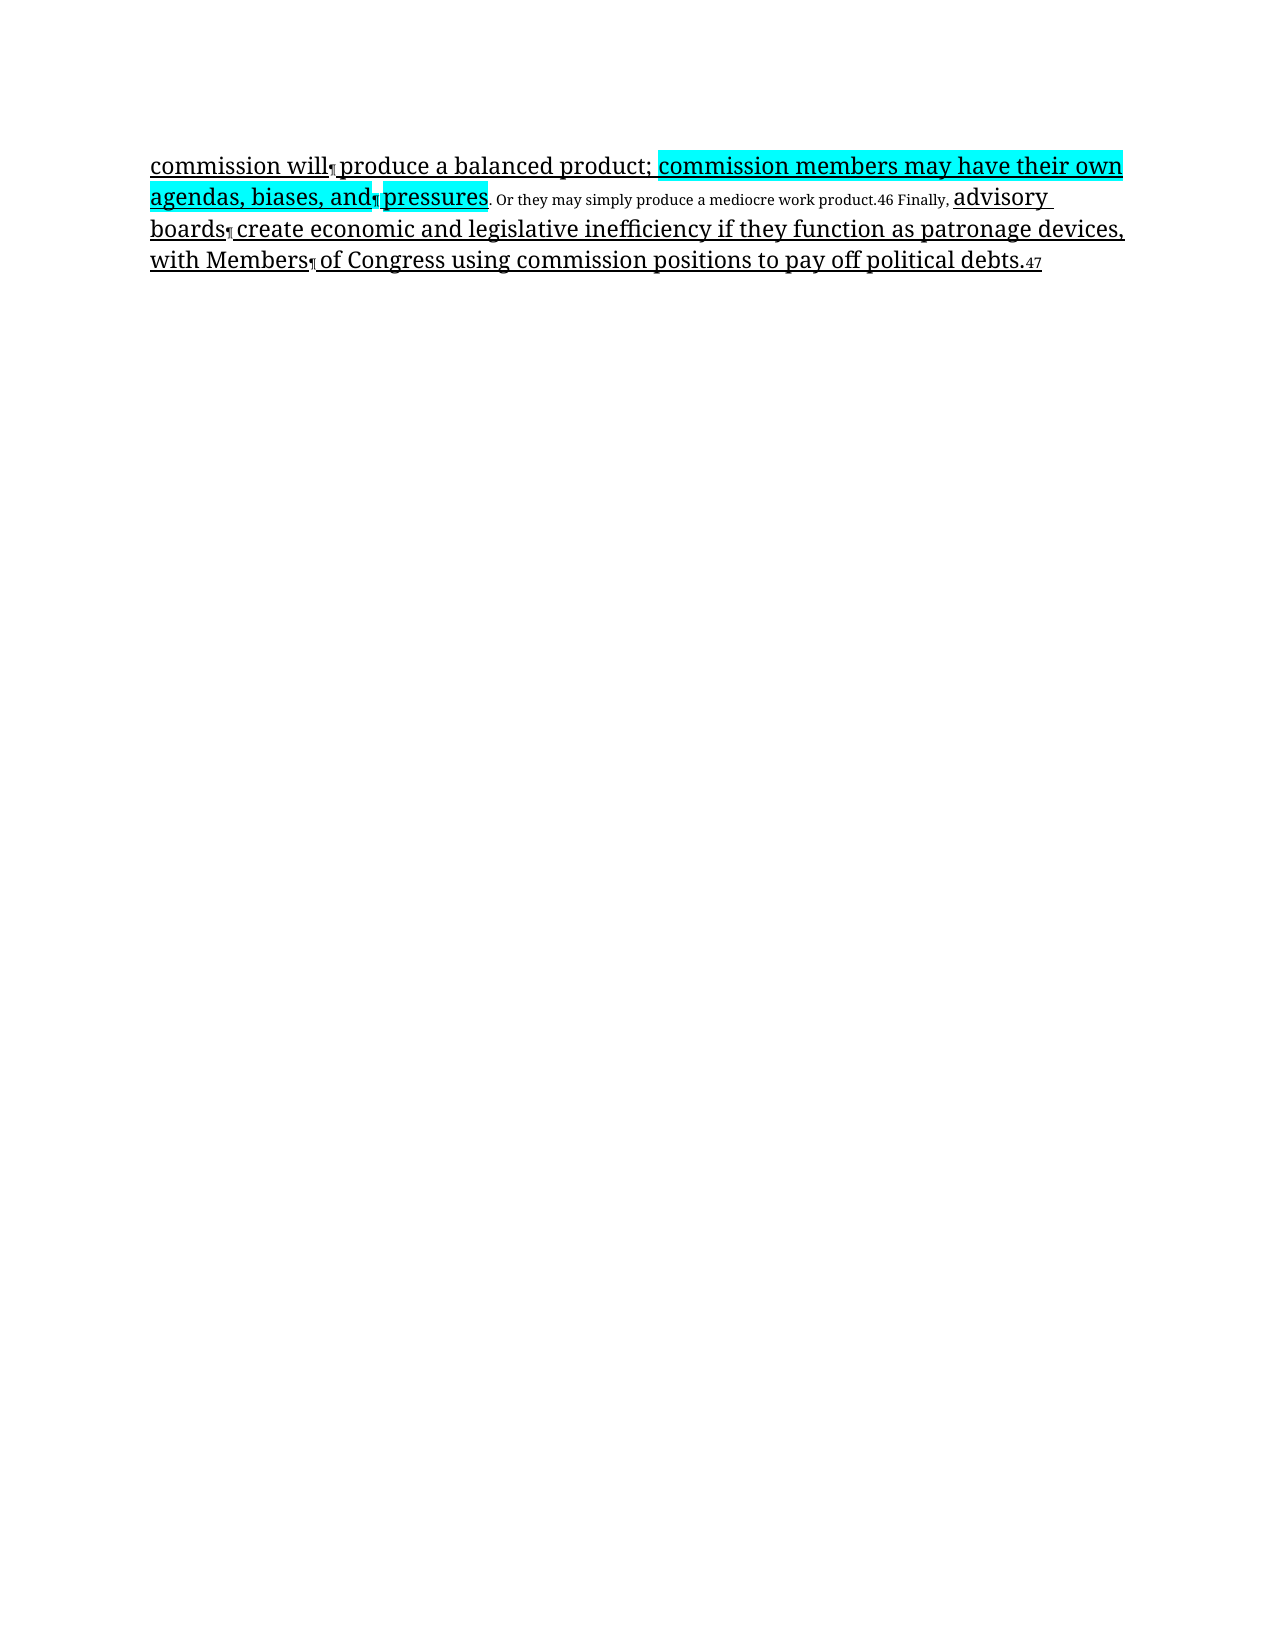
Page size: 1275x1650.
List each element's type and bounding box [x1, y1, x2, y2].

text [150, 150, 1125, 275]
